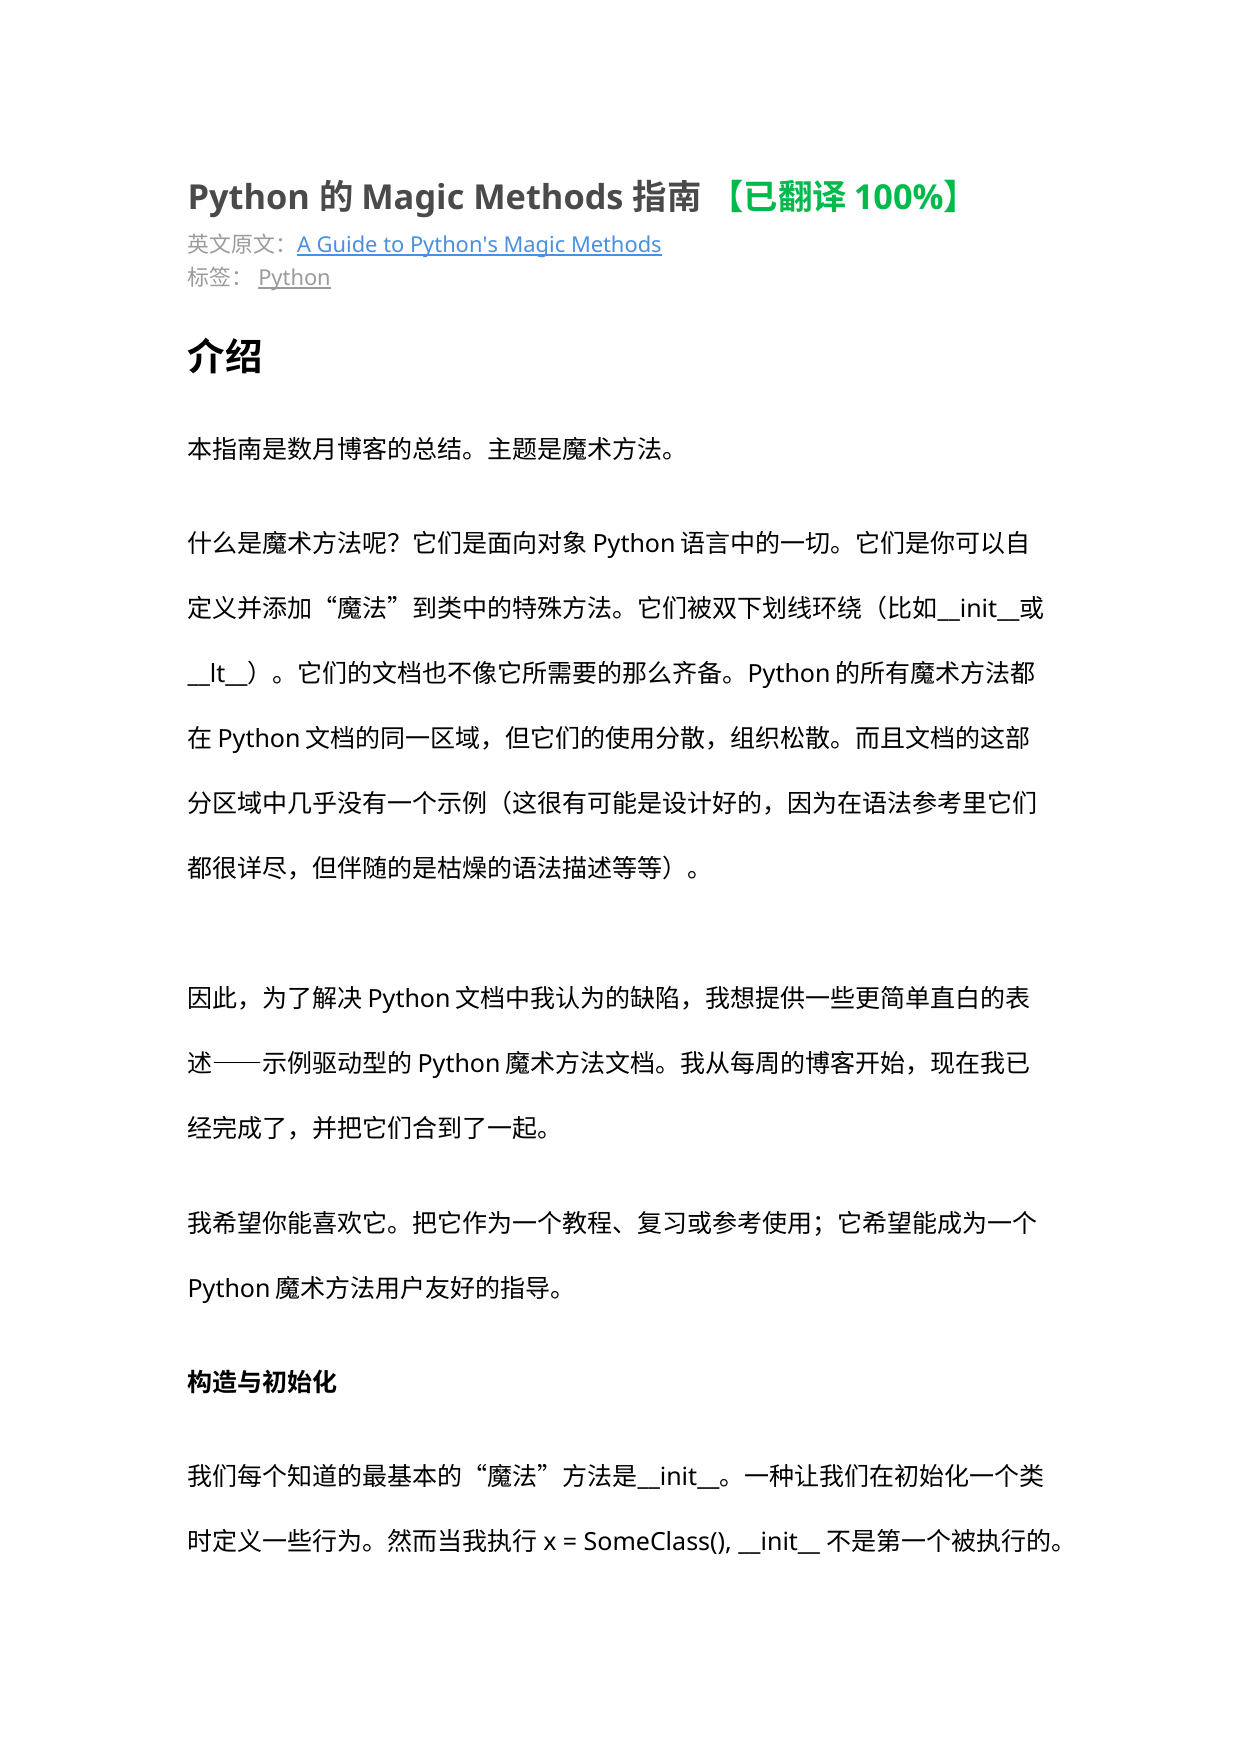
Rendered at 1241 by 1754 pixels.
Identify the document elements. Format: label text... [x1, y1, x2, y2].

text 本指南是数月博客的总结。主题是魔术方法。 [187, 415, 1053, 480]
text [187, 1442, 1053, 1572]
text 英文原文：A Guide to Python's Magic Methods [187, 227, 1053, 259]
text 介绍 [187, 321, 1053, 386]
text 标签： Python [187, 259, 1053, 292]
text 什么是魔术方法呢？它们是面向对象Python语言中的一切。它们是你可以自定义并添加“魔法”到类中的特殊方法。它们被双下划线环绕（比如__init__或__lt__）。它们的文档也不像它所需要的那么齐备。Python的所有魔术方法都在Python文档的同一区域，但它们的使用分散，组织松散。而且文档的这部分区域中几乎没有一个示例（这很有可能是设计好的，因为在语法参考里它们都很详尽，但伴随的是枯燥的语法描述等等）。 因此，为了解决Python文档中我认为的缺陷，我想提供一些更简单直白的表述——示例驱动型的Python魔术方法文档。我从每周的博客开始，现在我已经完成了，并把它们合到了一起。 [187, 509, 1053, 1159]
text 我希望你能喜欢它。把它作为一个教程、复习或参考使用；它希望能成为一个Python魔术方法用户友好的指导。 [187, 1189, 1053, 1319]
text 构造与初始化 [187, 1348, 1053, 1413]
text Python 的 Magic Methods 指南 【已翻译100%】 [187, 162, 1053, 227]
